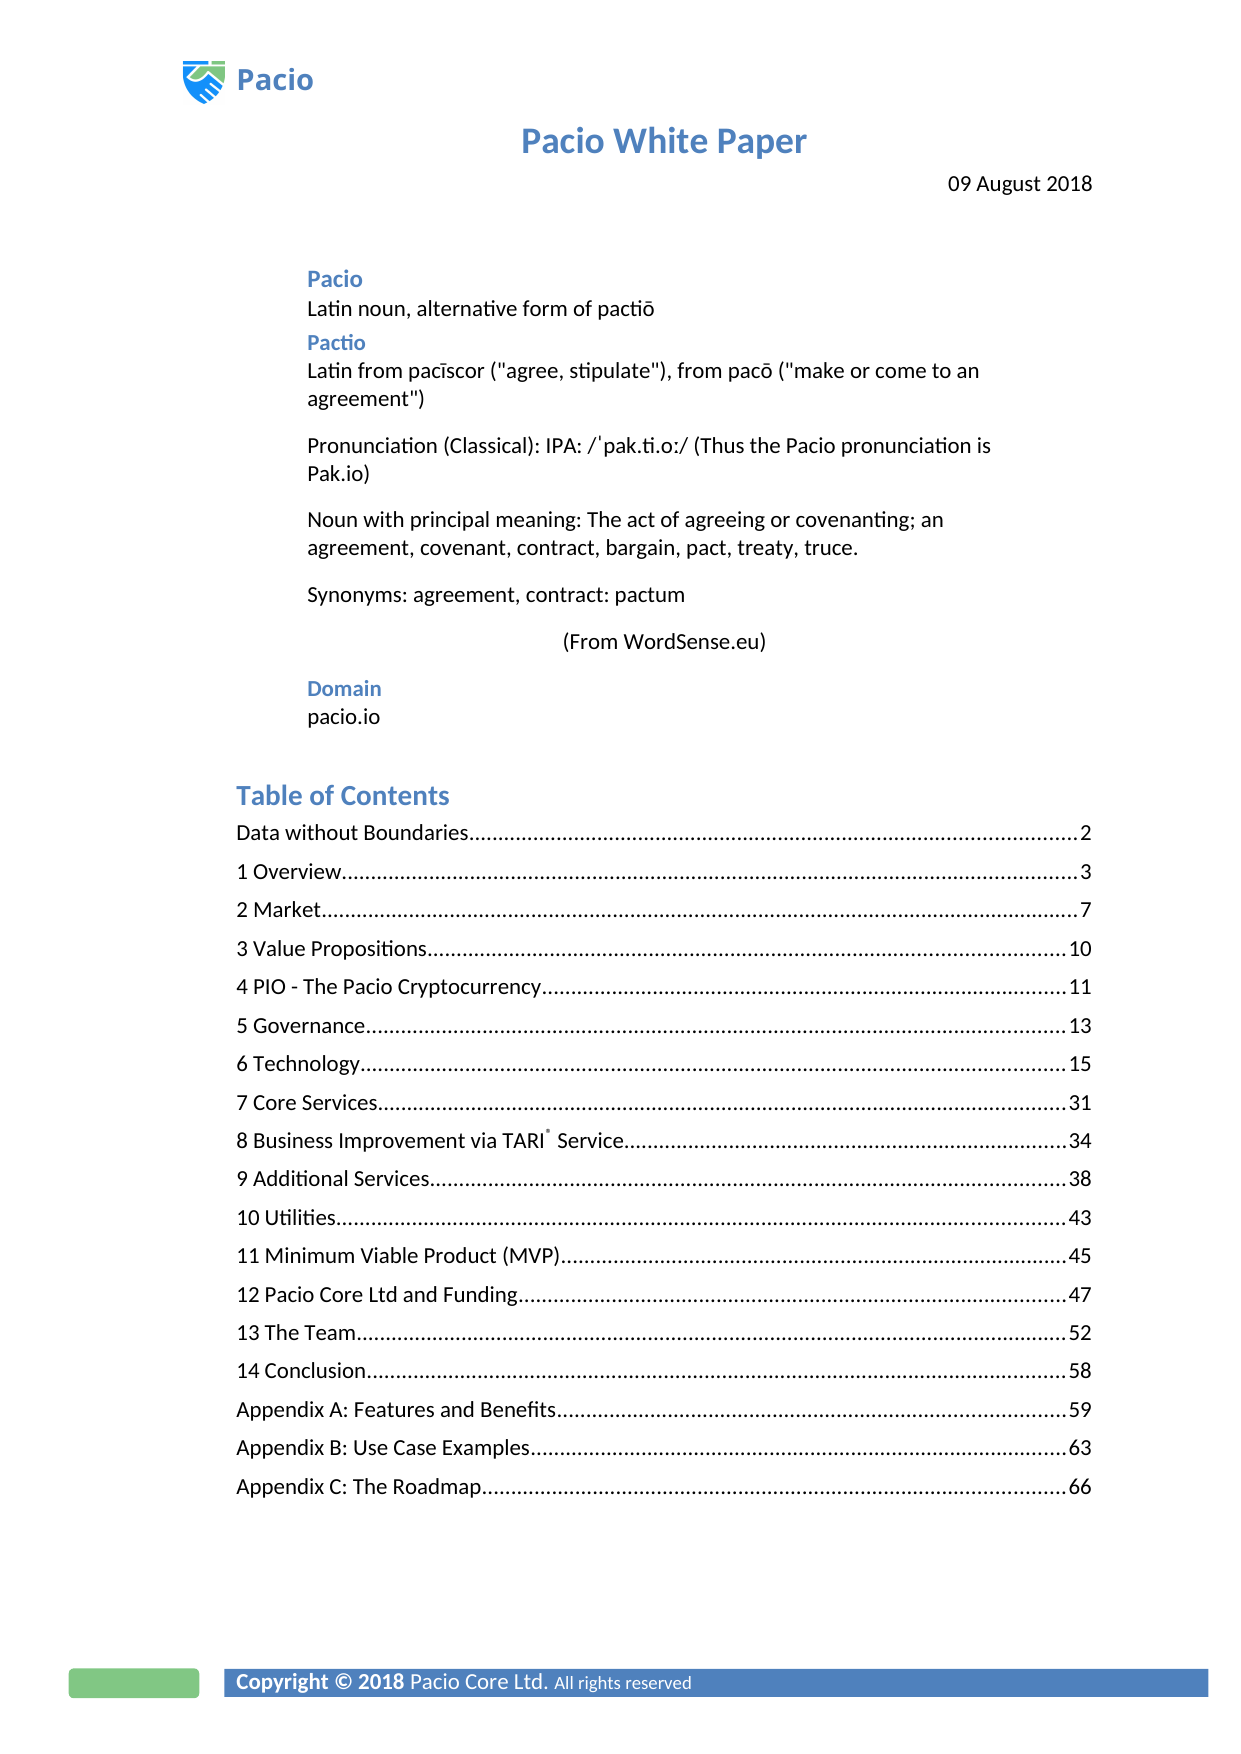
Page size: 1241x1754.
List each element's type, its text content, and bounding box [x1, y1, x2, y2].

text Data without Boundaries 2 [236, 818, 1092, 847]
text Noun with principal meaning: The act of agreeing or covenanting; an agreement, covenant, contract, bargain, pact, treaty, truce. [307, 506, 1022, 562]
text 5 Governance 13 [236, 1011, 1092, 1039]
text 1 Overview 3 [236, 857, 1092, 885]
text Domain pacio.io [307, 674, 1092, 730]
text 6 Technology 15 [236, 1049, 1092, 1077]
text Pacio Latin noun, alternative form of pactiō [307, 263, 1022, 322]
text Appendix A: Features and Benefits 59 [236, 1395, 1092, 1423]
text Table of Contents [236, 777, 1092, 812]
text 11 Minimum Viable Product (MVP) 45 [236, 1241, 1092, 1269]
text Appendix B: Use Case Examples 63 [236, 1433, 1092, 1462]
text 10 Utilities 43 [236, 1203, 1092, 1231]
picture [182, 61, 225, 105]
text 9 Additional Services 38 [236, 1164, 1092, 1192]
text 2 Market 7 [236, 895, 1092, 923]
text 4 PIO - The Pacio Cryptocurrency 11 [236, 972, 1092, 1000]
text 09 August 2018 [236, 169, 1092, 198]
text 14 Conclusion 58 [236, 1357, 1092, 1385]
text Pactio Latin from pacīscor ("agree, stipulate"), from pacō ("make or come to an agreement") [307, 328, 1022, 412]
text Pronunciation (Classical): IPA: /ˈpak.ti.oː/ (Thus the Pacio pronunciation is Pak.io) [307, 431, 1022, 487]
text 12 Pacio Core Ltd and Funding 47 [236, 1280, 1092, 1308]
text 8 Business Improvement via TARI® Service 34 [236, 1126, 1092, 1154]
text 7 Core Services 31 [236, 1088, 1092, 1116]
text 3 Value Propositions 10 [236, 934, 1092, 962]
text Appendix C: The Roadmap 66 [236, 1472, 1092, 1500]
text Pacio White Paper [236, 117, 1092, 163]
text 13 The Team 52 [236, 1318, 1092, 1346]
text Synonyms: agreement, contract: pactum [307, 580, 1022, 608]
text (From WordSense.eu) [307, 627, 1022, 655]
